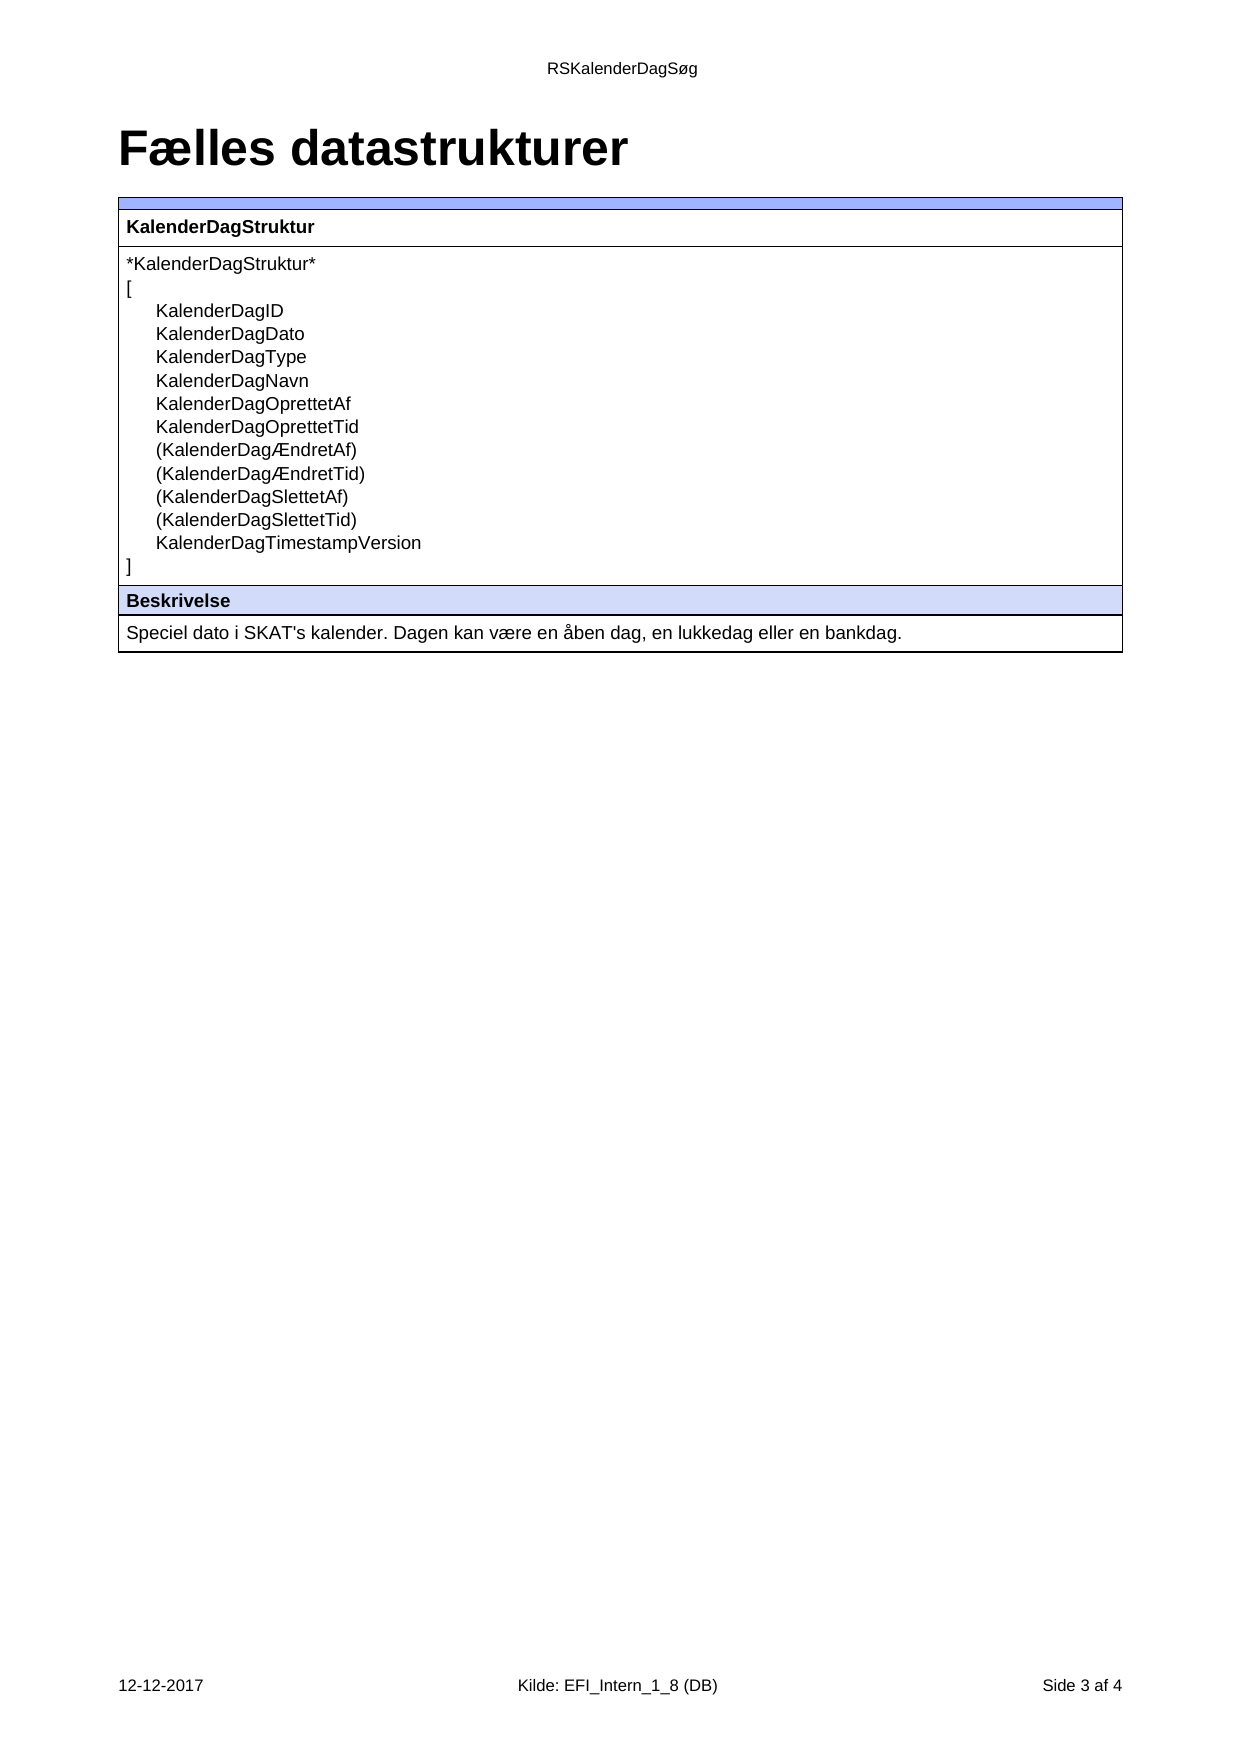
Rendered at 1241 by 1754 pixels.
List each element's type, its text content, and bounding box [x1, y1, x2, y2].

table_header [119, 198, 1122, 209]
table_cell Beskrivelse [119, 586, 1122, 614]
title Fælles datastrukturer [118, 118, 1122, 176]
table_cell KalenderDagStruktur [119, 210, 1122, 246]
table_cell Speciel dato i SKAT's kalender. Dagen kan være en åben dag, en lukkedag eller en bankdag. [119, 616, 1122, 651]
table_cell *KalenderDagStruktur* [ KalenderDagID KalenderDagDato KalenderDagType KalenderDagNavn KalenderDagOprettetAf KalenderDagOprettetTid (KalenderDagÆndretAf) (KalenderDagÆndretTid) (KalenderDagSlettetAf) (KalenderDagSlettetTid) KalenderDagTimestampVersion ] [119, 247, 1122, 585]
